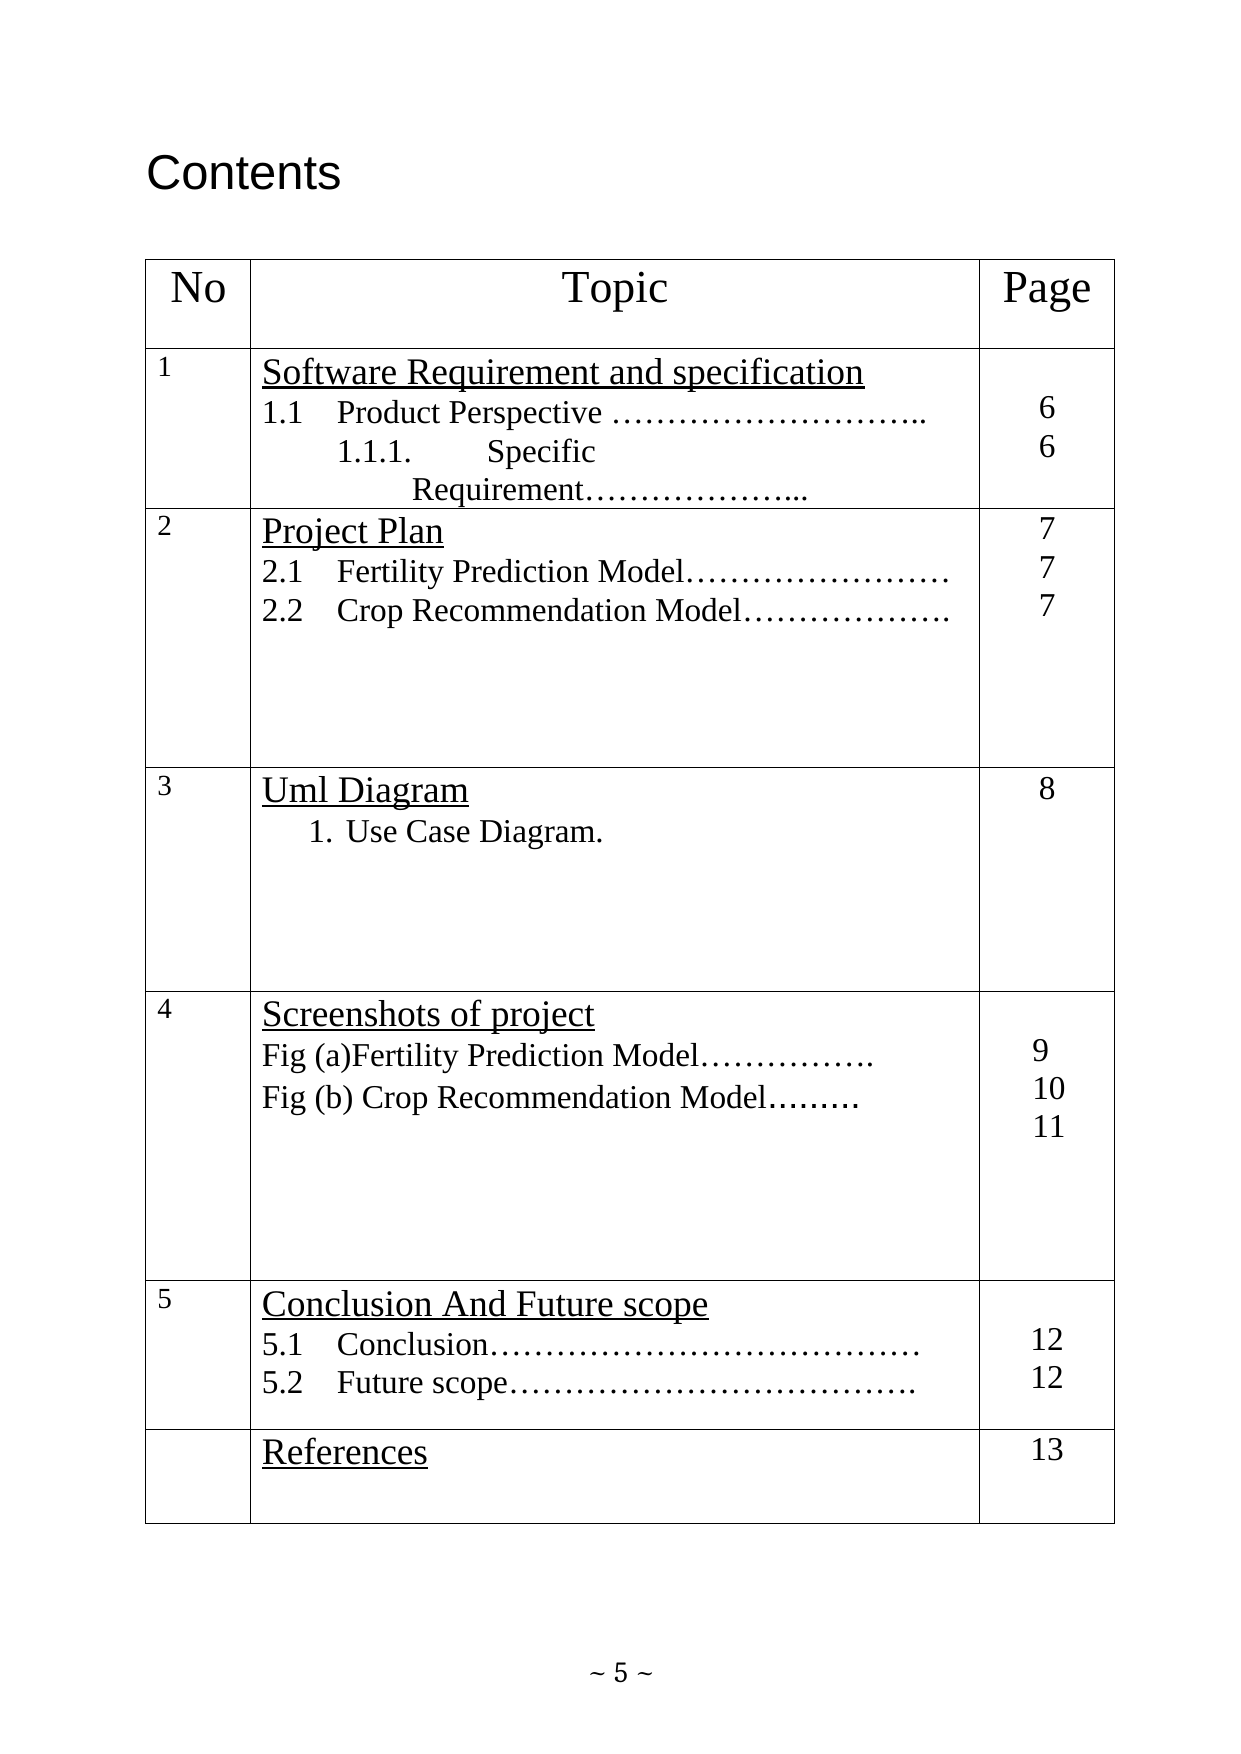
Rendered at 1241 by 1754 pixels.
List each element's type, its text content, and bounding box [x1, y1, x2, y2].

table_cell 3 [146, 768, 250, 991]
table_cell 2 [146, 509, 250, 767]
table_cell Project Plan 2.1 Fertility Prediction Model…………………… 2.2 Crop Recommendation Model………………. [251, 509, 979, 767]
table_cell 7 7 7 [980, 509, 1114, 767]
table_cell Uml Diagram Use Case Diagram. [251, 768, 979, 991]
table_header No [146, 260, 250, 348]
text Contents [146, 144, 1096, 200]
table_cell 5 [146, 1281, 250, 1428]
table_cell [146, 1430, 250, 1523]
table_cell 12 12 [980, 1281, 1114, 1428]
table_cell References [251, 1430, 979, 1523]
table_cell Conclusion And Future scope 5.1 Conclusion………………………………… 5.2 Future scope………………………………. [251, 1281, 979, 1428]
table_cell 1 [146, 349, 250, 507]
table_cell 8 [980, 768, 1114, 991]
table_header Page [980, 260, 1114, 348]
table_cell Screenshots of project Fig (a)Fertility Prediction Model……………. Fig (b) Crop Recommendation Model......... [251, 992, 979, 1280]
table_cell 6 6 [980, 349, 1114, 507]
table_cell 4 [146, 992, 250, 1280]
table_header Topic [251, 260, 979, 348]
table_cell 13 [980, 1430, 1114, 1523]
table_cell Software Requirement and specification Product Perspective ……………………….. Specific Requirement………………... [251, 349, 979, 507]
table_cell 9 10 11 [980, 992, 1114, 1280]
